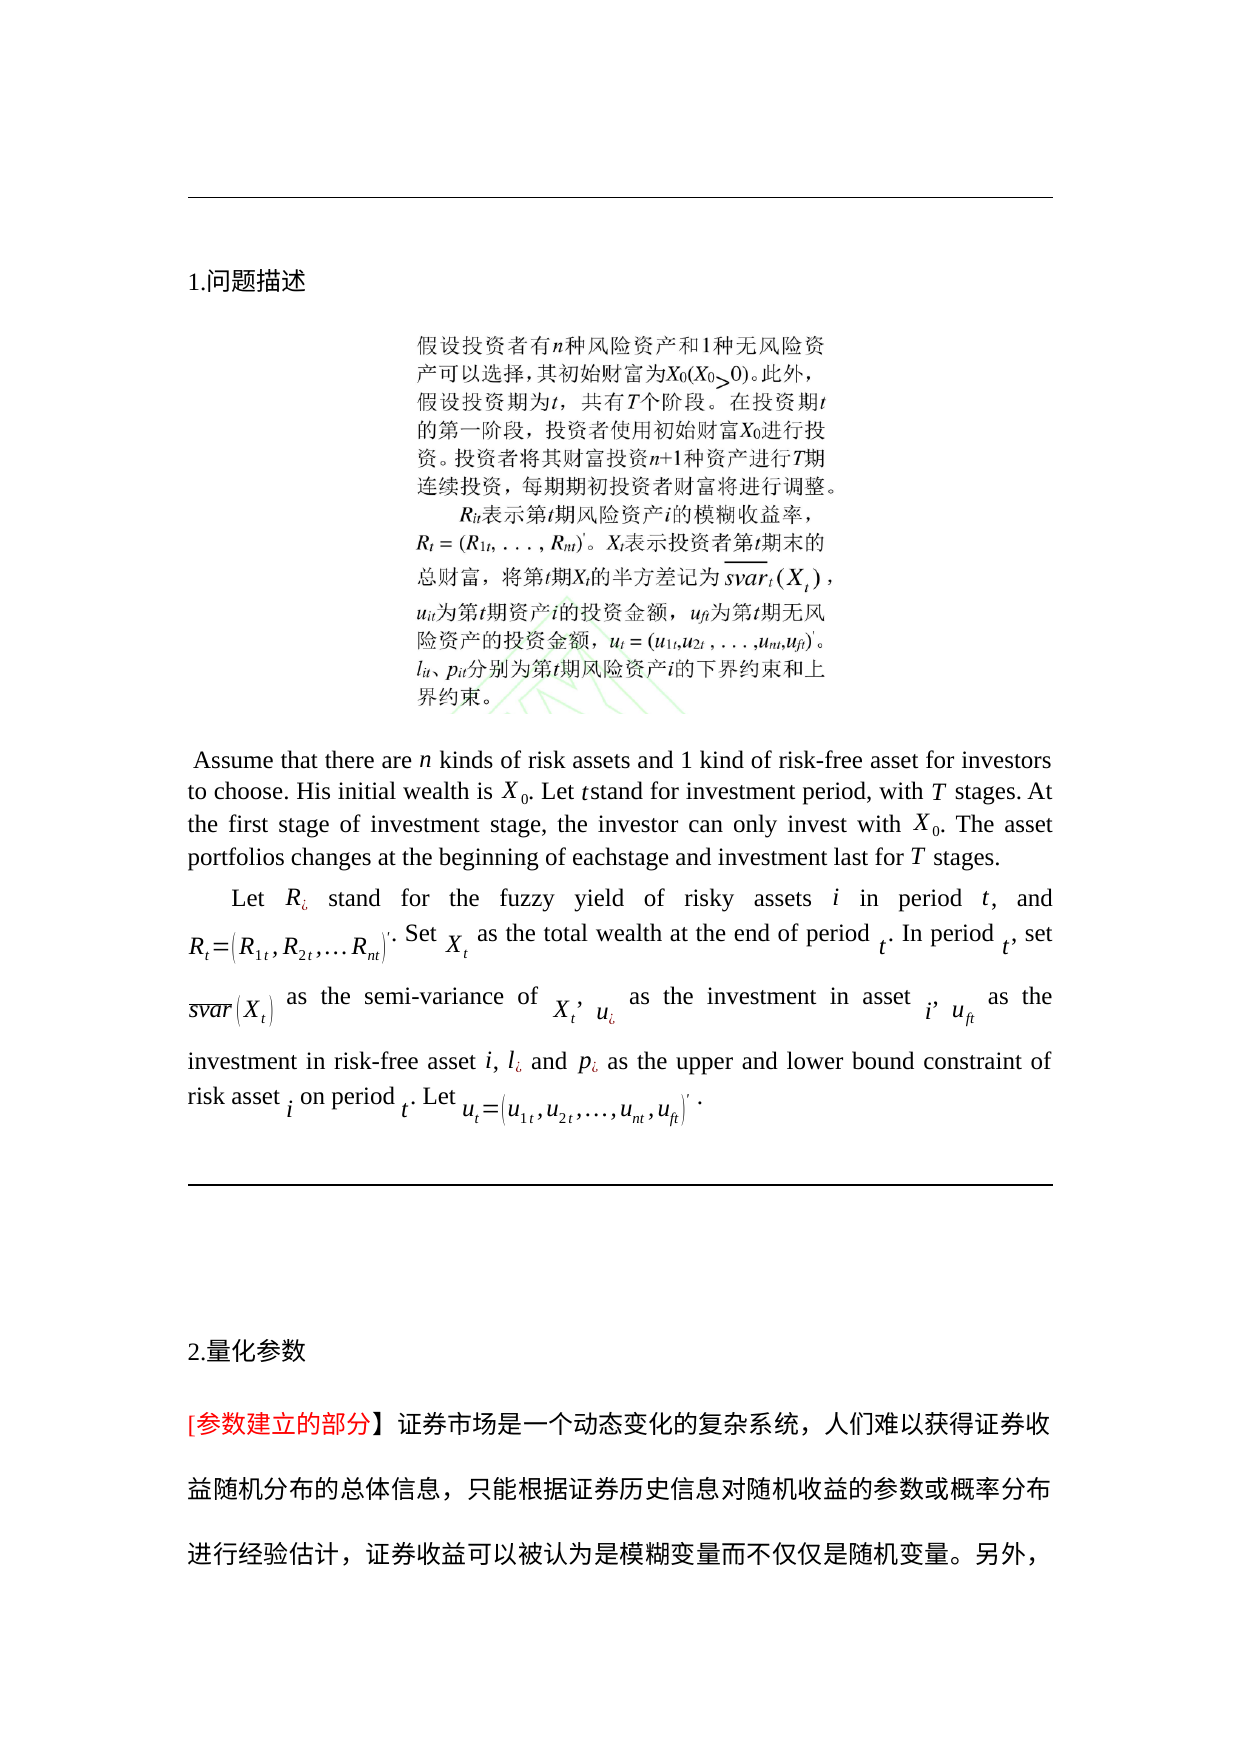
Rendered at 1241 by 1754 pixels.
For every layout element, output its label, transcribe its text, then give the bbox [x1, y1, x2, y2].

picture [401, 323, 839, 714]
text Let stand for the fuzzy yield of risky assets in period , and . Set as the total wealth at the end of period . In period , set as the semi-variance of , as the investment in asset , as the investment in risk-free asset , and as the upper and lower bound constraint of risk asset on period . Let . [187, 881, 1053, 1141]
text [187, 1390, 1053, 1585]
text 1.问题描述 [187, 247, 1053, 312]
text 2.量化参数 [187, 1317, 1053, 1382]
